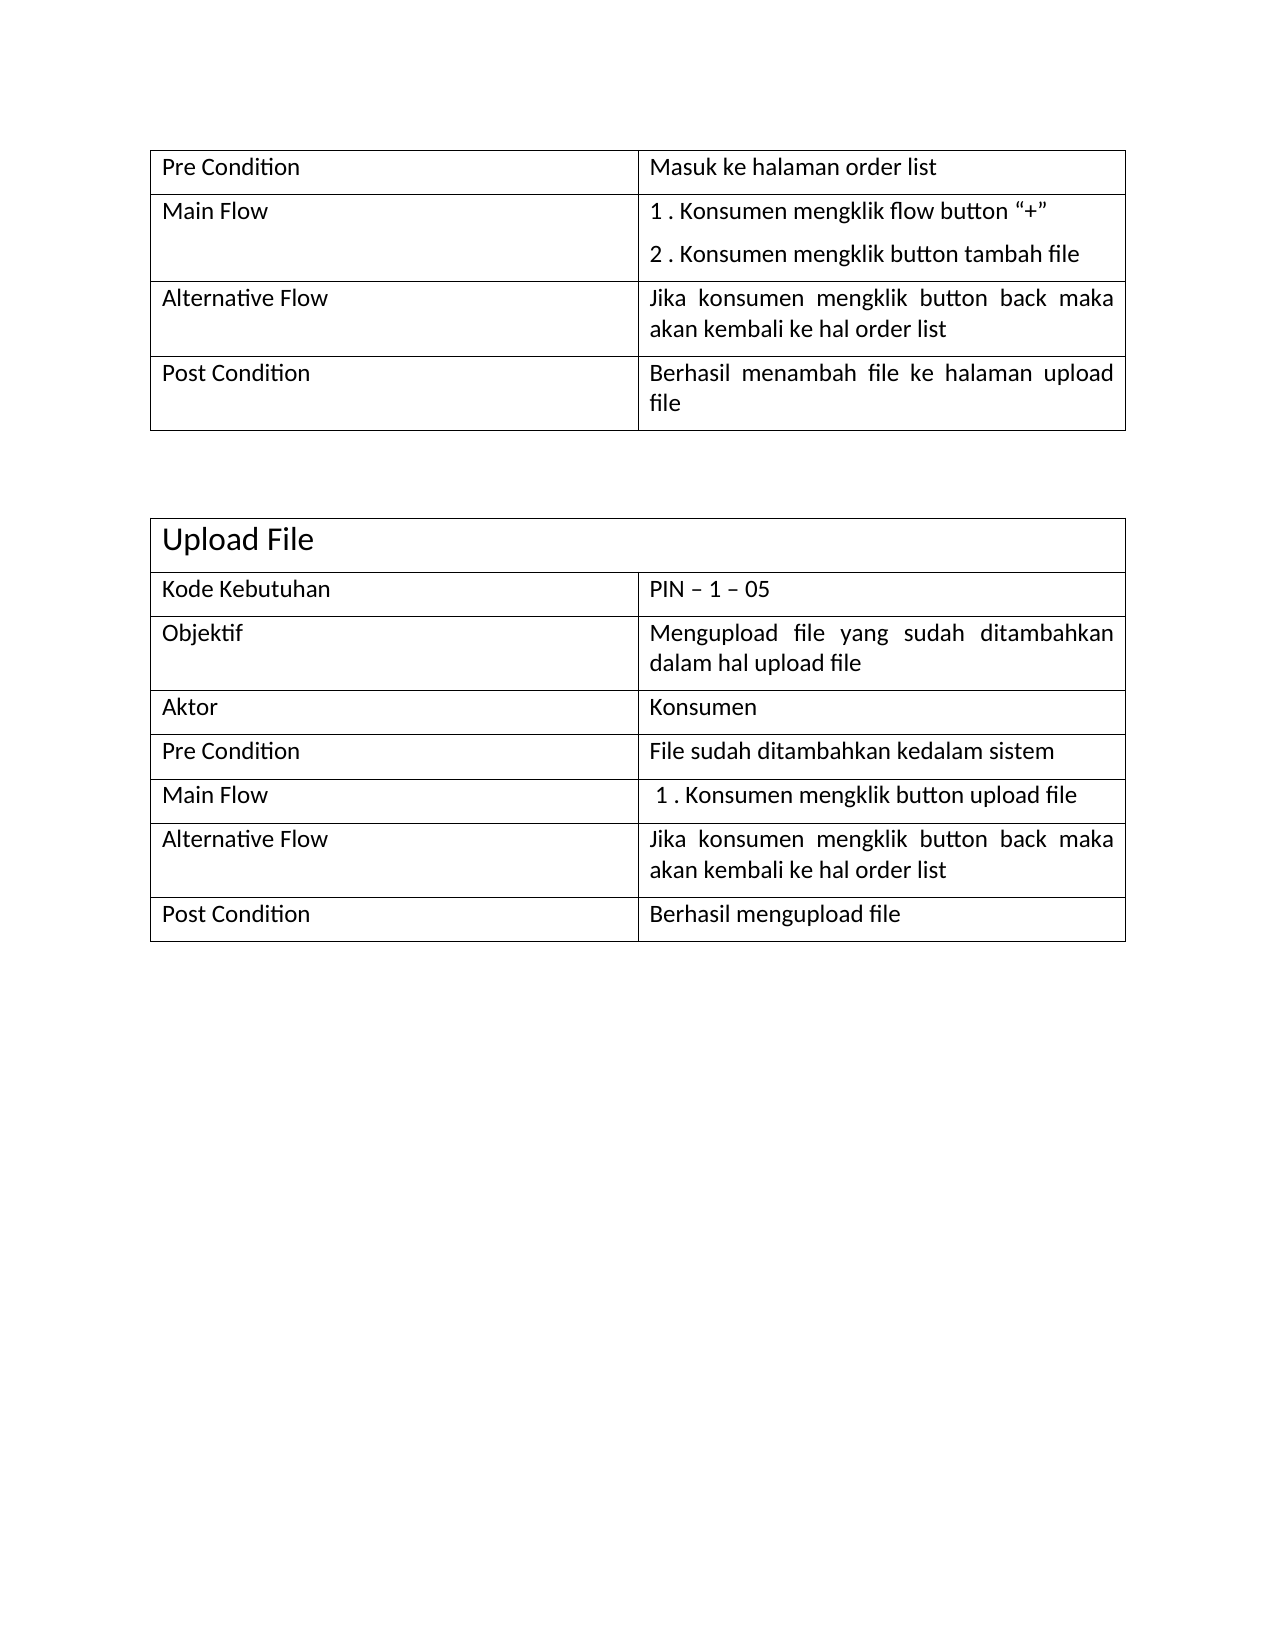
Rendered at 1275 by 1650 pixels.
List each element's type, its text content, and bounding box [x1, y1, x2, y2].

table_cell Konsumen [639, 691, 1125, 734]
table_cell Berhasil menambah file ke halaman upload file [639, 357, 1125, 430]
table_cell Pre Condition [151, 151, 638, 194]
table_cell Berhasil mengupload file [639, 898, 1125, 941]
table_cell Pre Condition [151, 735, 638, 778]
table_cell Jika konsumen mengklik button back maka akan kembali ke hal order list [639, 282, 1125, 356]
table_cell Alternative Flow [151, 824, 638, 897]
table_cell Objektif [151, 617, 638, 690]
table_cell PIN – 1 – 05 [639, 573, 1125, 616]
table_cell Jika konsumen mengklik button back maka akan kembali ke hal order list [639, 824, 1125, 897]
table_cell Mengupload file yang sudah ditambahkan dalam hal upload file [639, 617, 1125, 690]
table_cell Masuk ke halaman order list [639, 151, 1125, 194]
table_cell 1 . Konsumen mengklik button upload file [639, 780, 1125, 822]
table_cell Main Flow [151, 780, 638, 822]
table_cell Main Flow [151, 195, 638, 281]
table_cell 1 . Konsumen mengklik flow button “+” 2 . Konsumen mengklik button tambah file [639, 195, 1125, 281]
table_cell Aktor [151, 691, 638, 734]
table_cell Post Condition [151, 357, 638, 430]
table_cell Kode Kebutuhan [151, 573, 638, 616]
table_cell Alternative Flow [151, 282, 638, 356]
table_cell Post Condition [151, 898, 638, 941]
table_cell File sudah ditambahkan kedalam sistem [639, 735, 1125, 778]
table_header Upload File [151, 519, 1125, 572]
